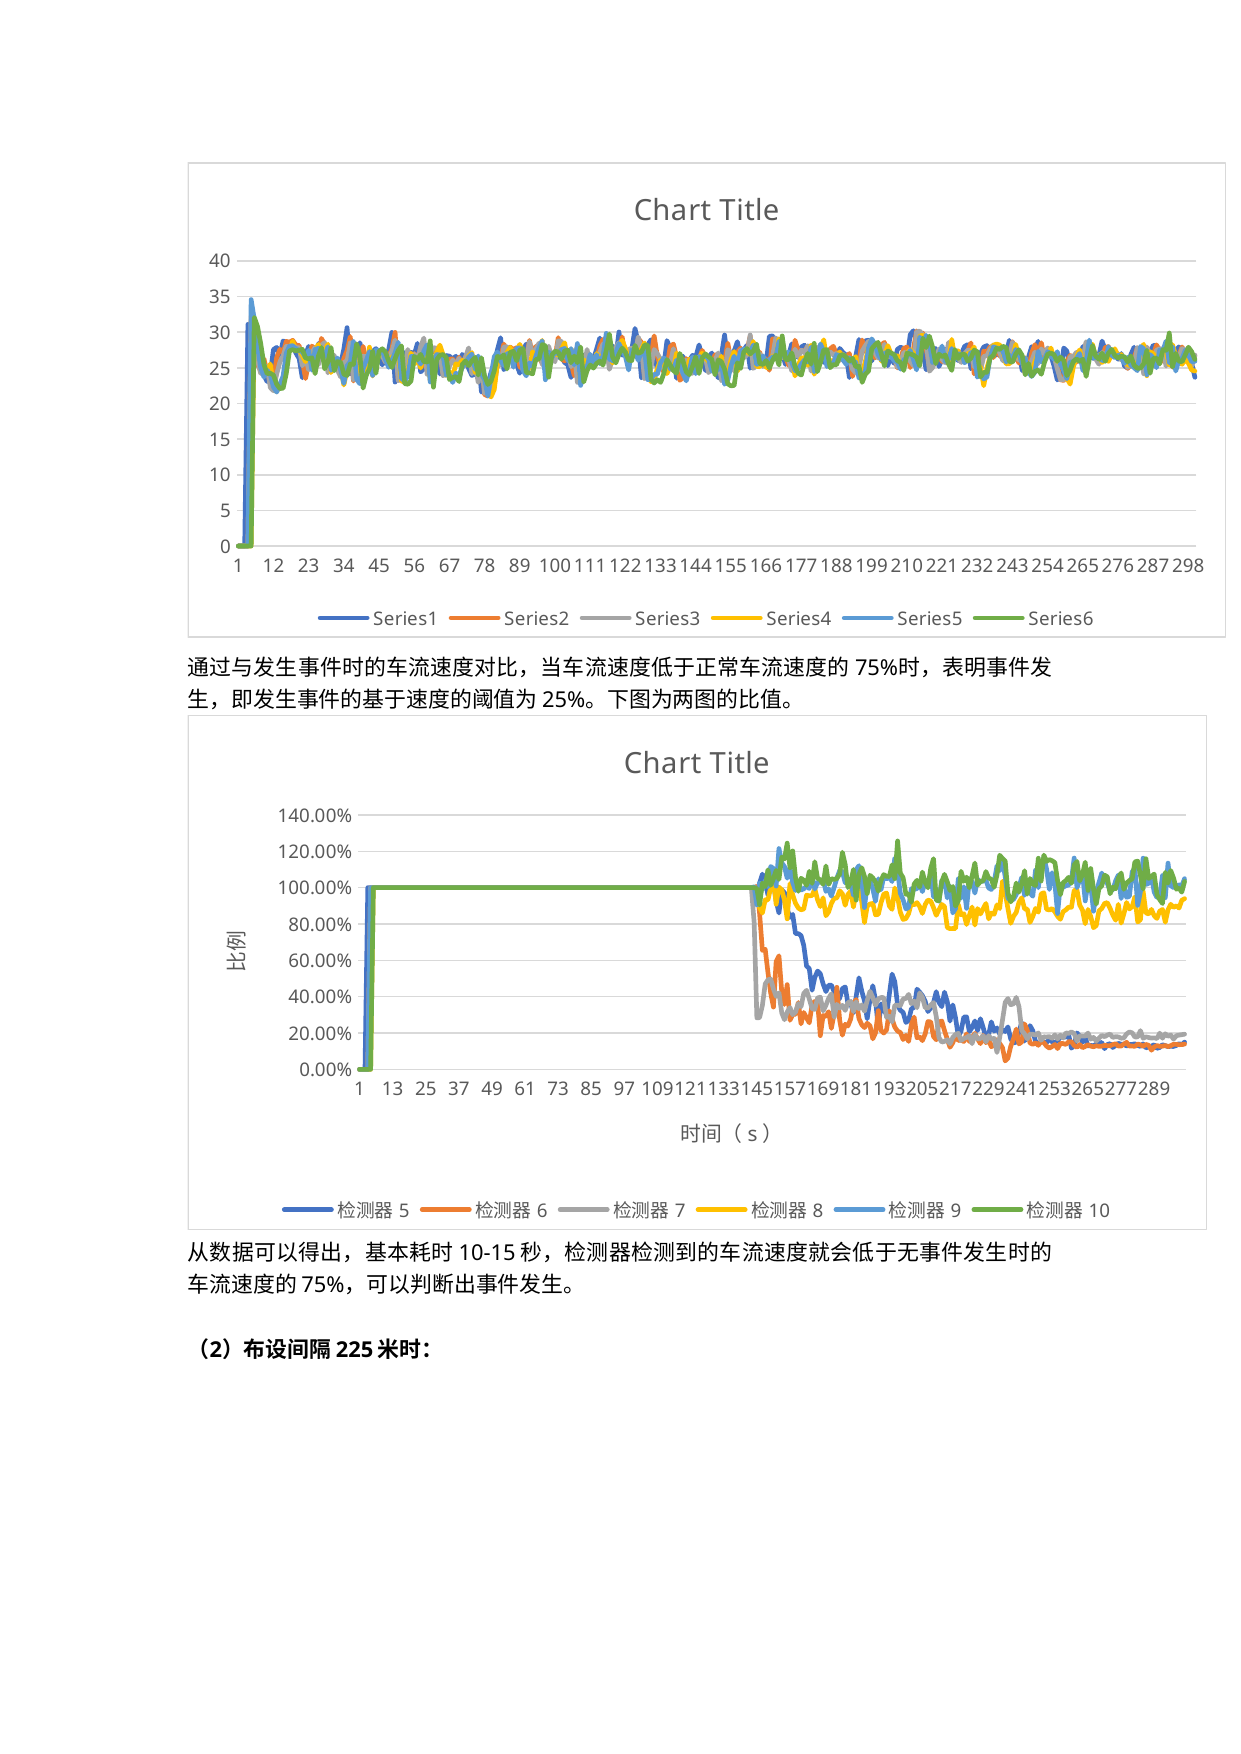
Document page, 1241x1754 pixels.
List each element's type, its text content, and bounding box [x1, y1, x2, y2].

text （2）布设间隔225米时： [187, 1332, 1053, 1364]
text 从数据可以得出，基本耗时10-15秒，检测器检测到的车流速度就会低于无事件发生时的车流速度的75%，可以判断出事件发生。 [187, 1234, 1053, 1299]
text 通过与发生事件时的车流速度对比，当车流速度低于正常车流速度的75%时，表明事件发生，即发生事件的基于速度的阈值为25%。下图为两图的比值。 [187, 649, 1053, 714]
